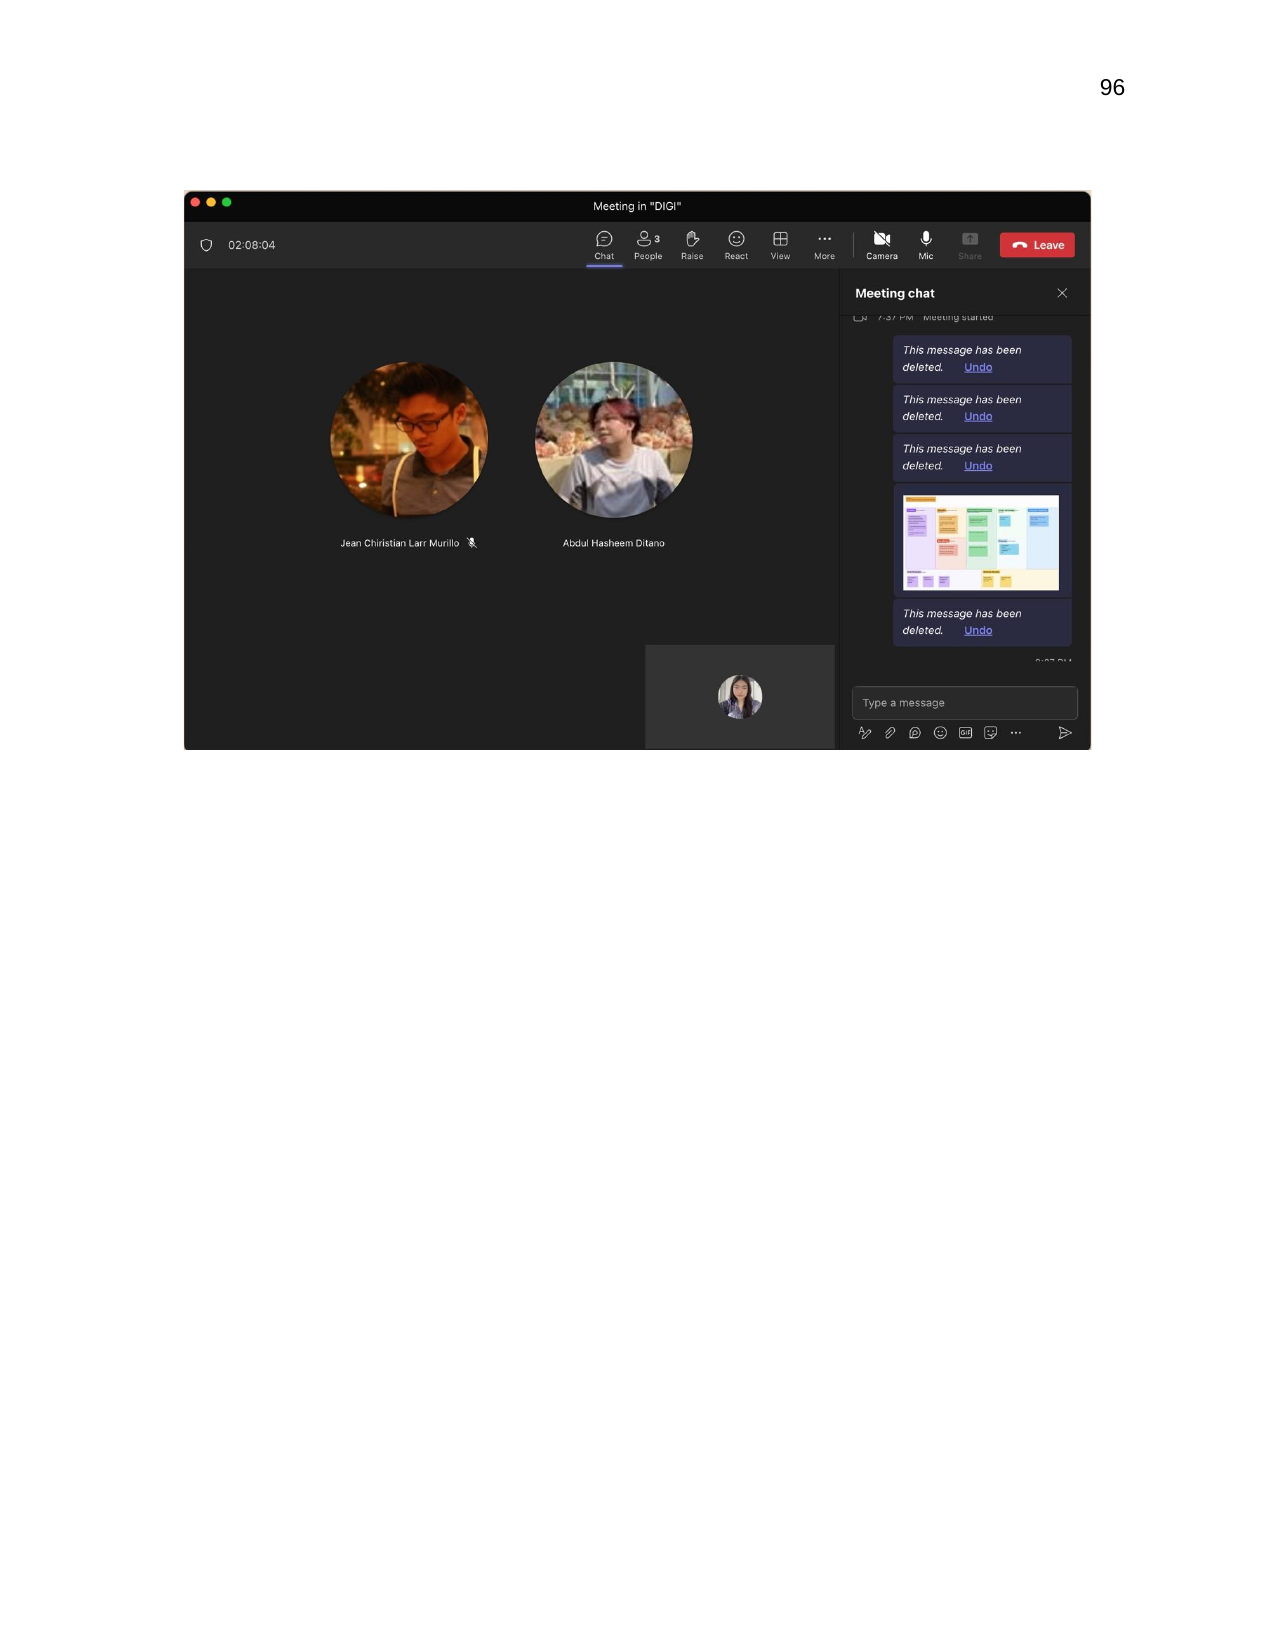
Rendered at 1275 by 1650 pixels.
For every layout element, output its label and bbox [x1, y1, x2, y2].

picture [183, 190, 1092, 750]
